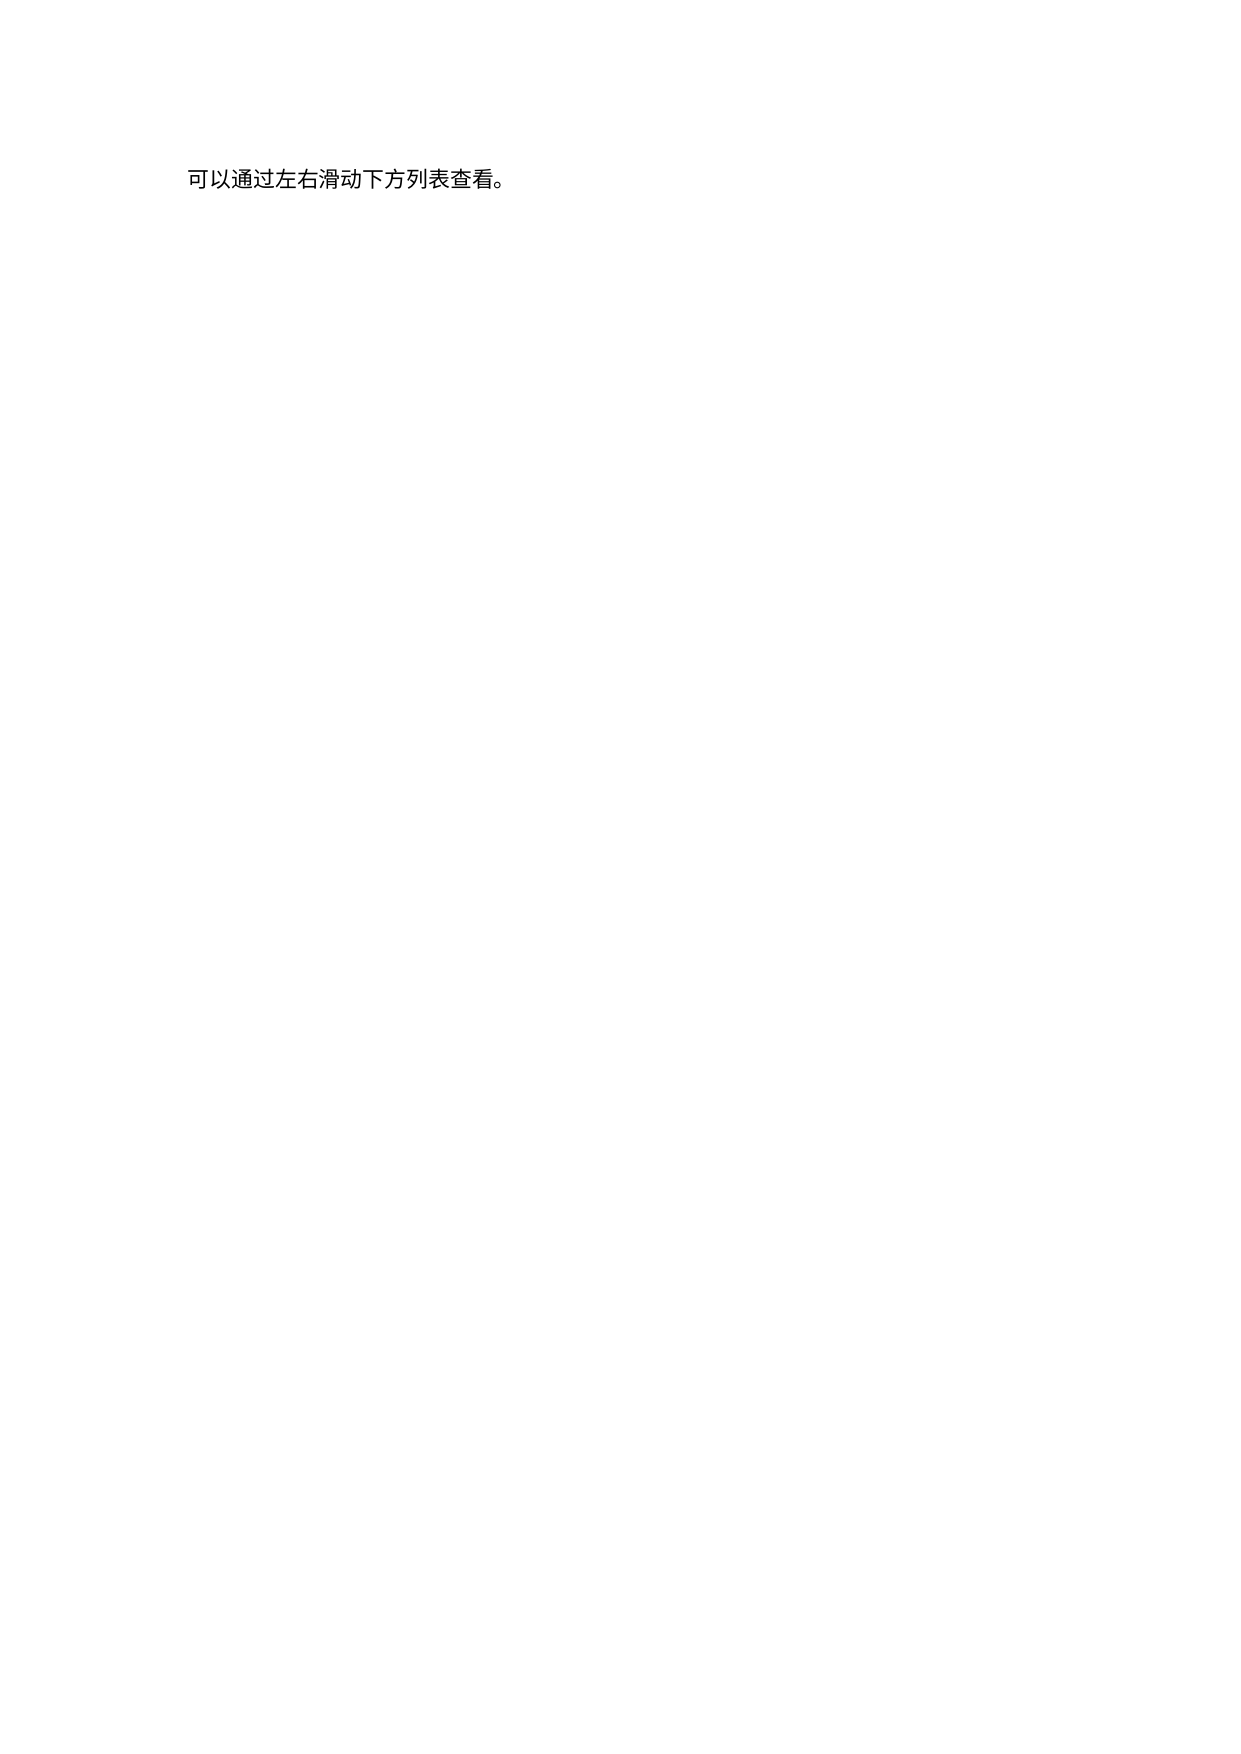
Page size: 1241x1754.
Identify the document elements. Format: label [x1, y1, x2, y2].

text [187, 162, 1053, 194]
